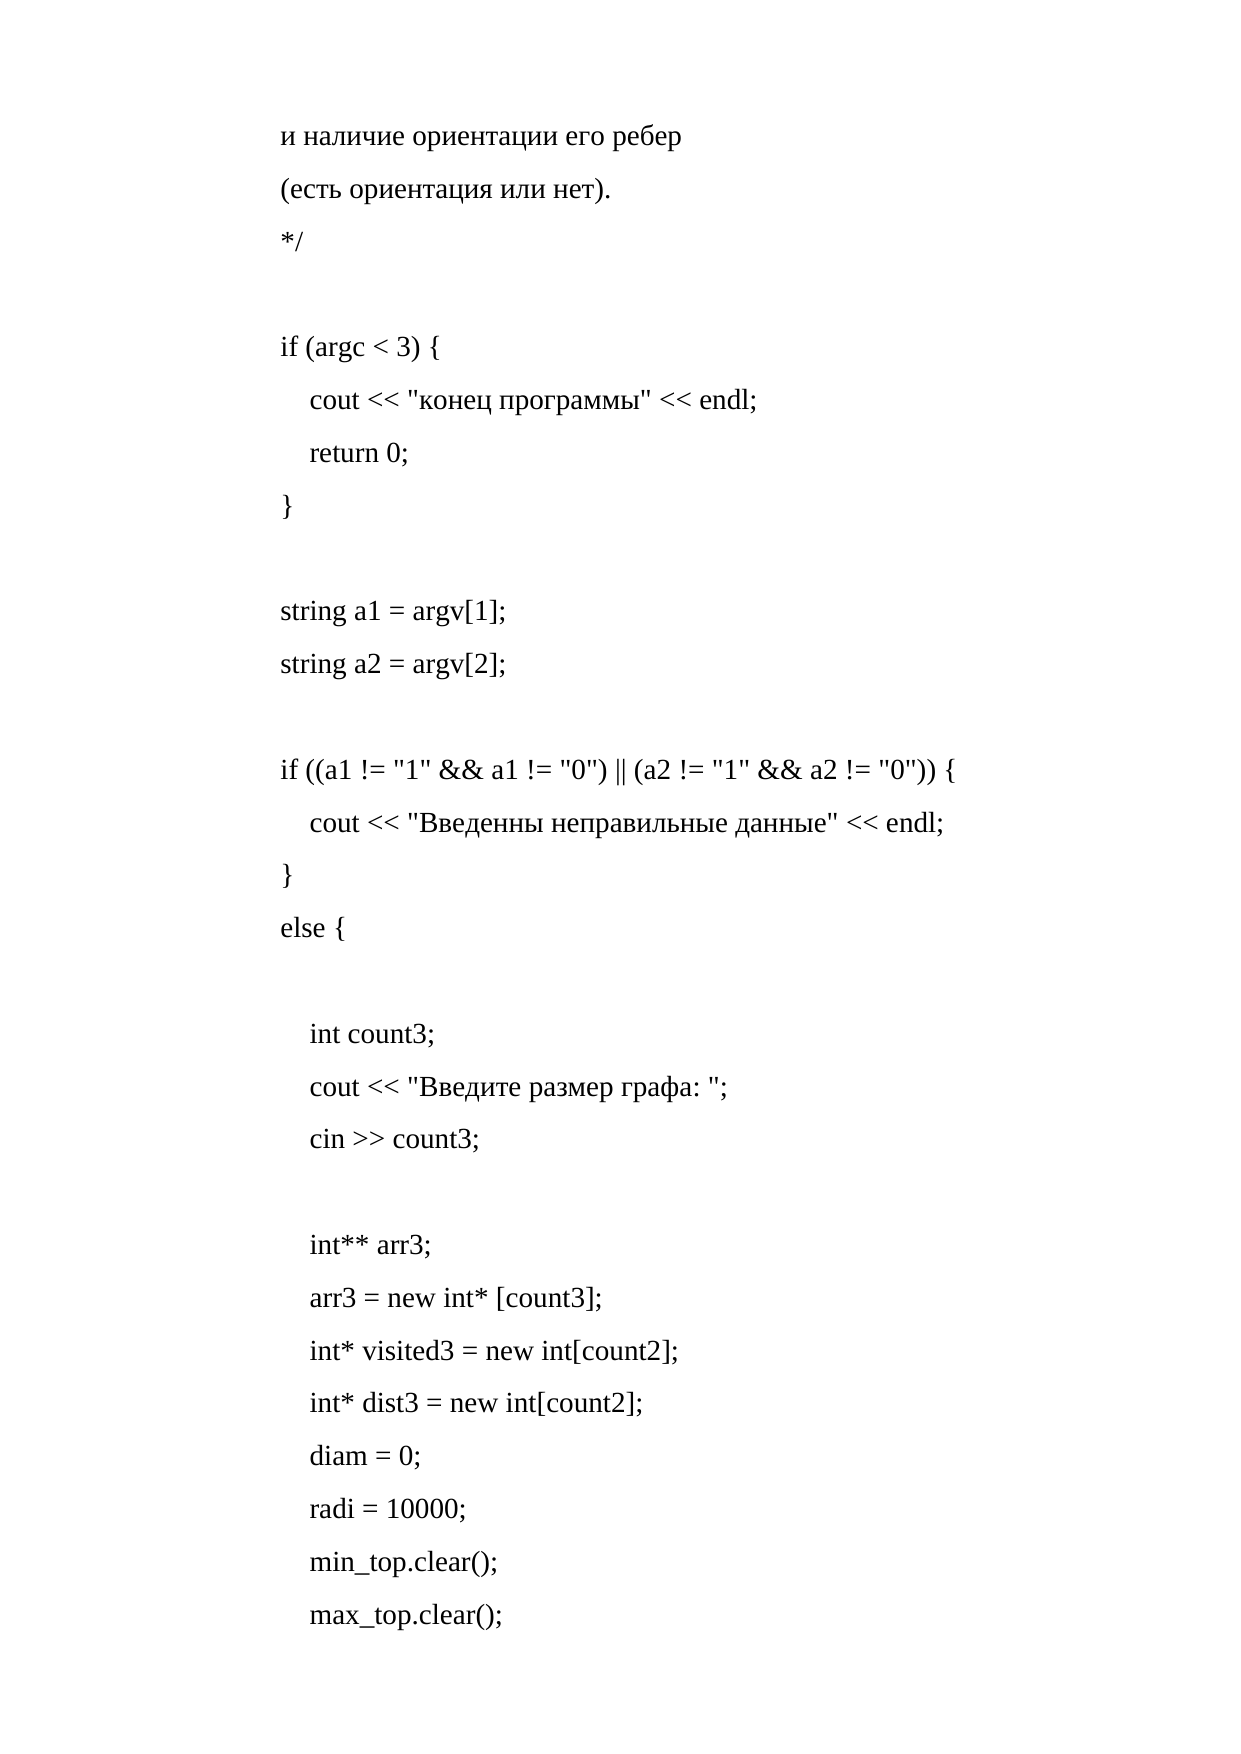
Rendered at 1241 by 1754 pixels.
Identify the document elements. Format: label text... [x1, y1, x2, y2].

text cout << "Введите размер графа: "; [177, 1069, 1152, 1102]
text radi = 10000; [177, 1491, 1152, 1525]
text int* visited3 = new int[count2]; [177, 1333, 1152, 1366]
text diam = 0; [177, 1438, 1152, 1472]
text int count3; [177, 1016, 1152, 1049]
text cin >> count3; [177, 1122, 1152, 1155]
text return 0; [177, 435, 1152, 468]
text int* dist3 = new int[count2]; [177, 1386, 1152, 1419]
text int** arr3; [177, 1227, 1152, 1261]
text if (argc < 3) { [177, 329, 1152, 363]
text if ((a1 != "1" && a1 != "0") || (a2 != "1" && a2 != "0")) { [177, 752, 1152, 785]
text */ [177, 224, 1152, 257]
text } [177, 857, 1152, 891]
text и наличие ориентации его ребер [177, 118, 1152, 152]
text cout << "конец программы" << endl; [177, 382, 1152, 416]
text cout << "Введенны неправильные данные" << endl; [177, 805, 1152, 838]
text else { [177, 910, 1152, 944]
text max_top.clear(); [177, 1597, 1152, 1630]
text (есть ориентация или нет). [177, 171, 1152, 204]
text arr3 = new int* [count3]; [177, 1280, 1152, 1313]
text } [177, 488, 1152, 521]
text string a2 = argv[2]; [177, 646, 1152, 680]
text string a1 = argv[1]; [177, 593, 1152, 627]
text min_top.clear(); [177, 1544, 1152, 1578]
